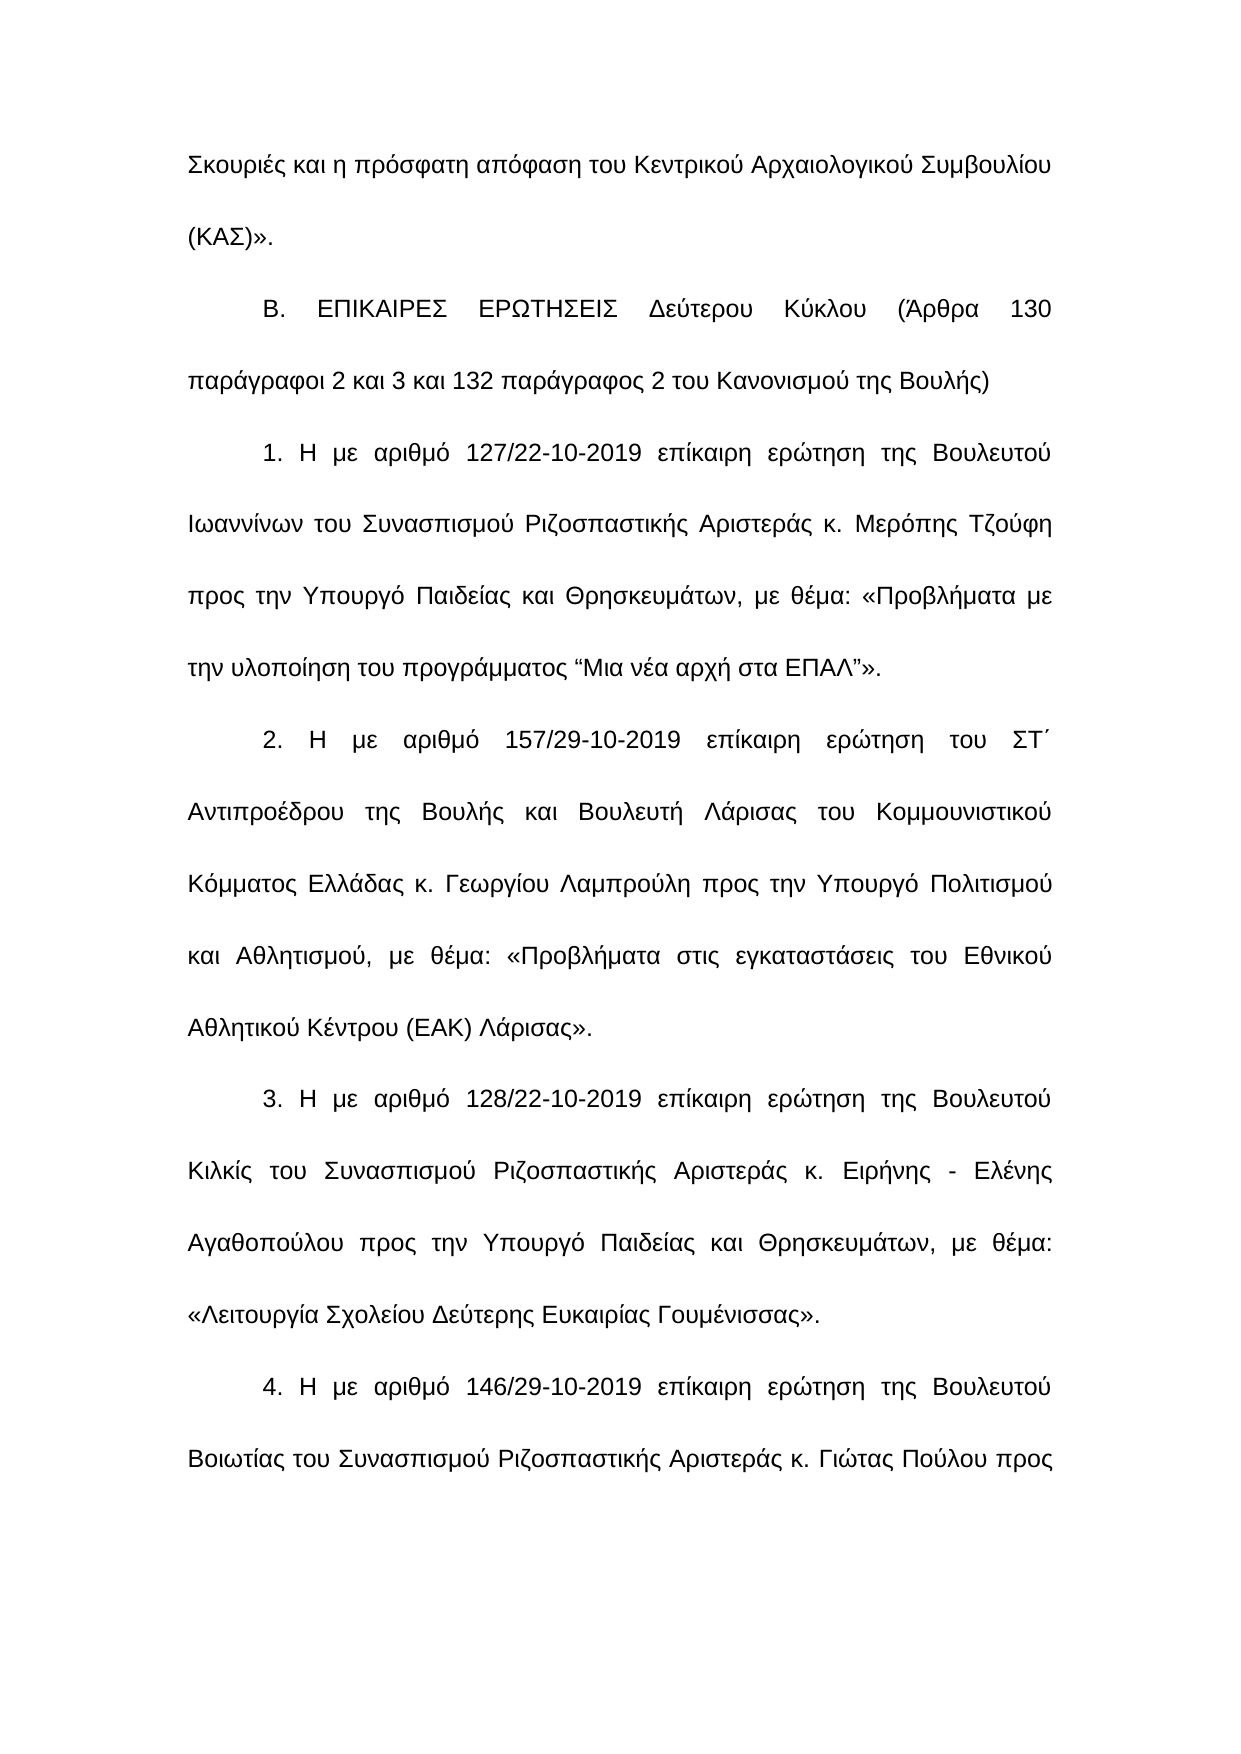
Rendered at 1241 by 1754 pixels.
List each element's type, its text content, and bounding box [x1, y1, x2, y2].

text 2. Η με αριθμό 157/29-10-2019 επίκαιρη ερώτηση του ΣΤ΄ Αντιπροέδρου της Βουλής και Βουλευτή Λάρισας του Κομμουνιστικού Κόμματος Ελλάδας κ. Γεωργίου Λαμπρούλη προς την Υπουργό Πολιτισμού και Αθλητισμού, με θέμα: «Προβλήματα στις εγκαταστάσεις του Εθνικού Αθλητικού Κέντρου (ΕΑΚ) Λάρισας». [187, 725, 1053, 1041]
text 1. Η με αριθμό 127/22-10-2019 επίκαιρη ερώτηση της Βουλευτού Ιωαννίνων του Συνασπισμού Ριζοσπαστικής Αριστεράς κ. Μερόπης Τζούφη προς την Υπουργό Παιδείας και Θρησκευμάτων, με θέμα: «Προβλήματα με την υλοποίηση του προγράμματος “Μια νέα αρχή στα ΕΠΑΛ”». [187, 437, 1053, 682]
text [187, 1372, 1053, 1472]
text Β. ΕΠΙΚΑΙΡΕΣ ΕΡΩΤΗΣΕΙΣ Δεύτερου Κύκλου (Άρθρα 130 παράγραφοι 2 και 3 και 132 παράγραφος 2 του Κανονισμού της Βουλής) [187, 294, 1053, 394]
text 3. Η με αριθμό 128/22-10-2019 επίκαιρη ερώτηση της Βουλευτού Κιλκίς του Συνασπισμού Ριζοσπαστικής Αριστεράς κ. Ειρήνης - Ελένης Αγαθοπούλου προς την Υπουργό Παιδείας και Θρησκευμάτων, με θέμα: «Λειτουργία Σχολείου Δεύτερης Ευκαιρίας Γουμένισσας». [187, 1084, 1053, 1329]
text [187, 150, 1053, 251]
